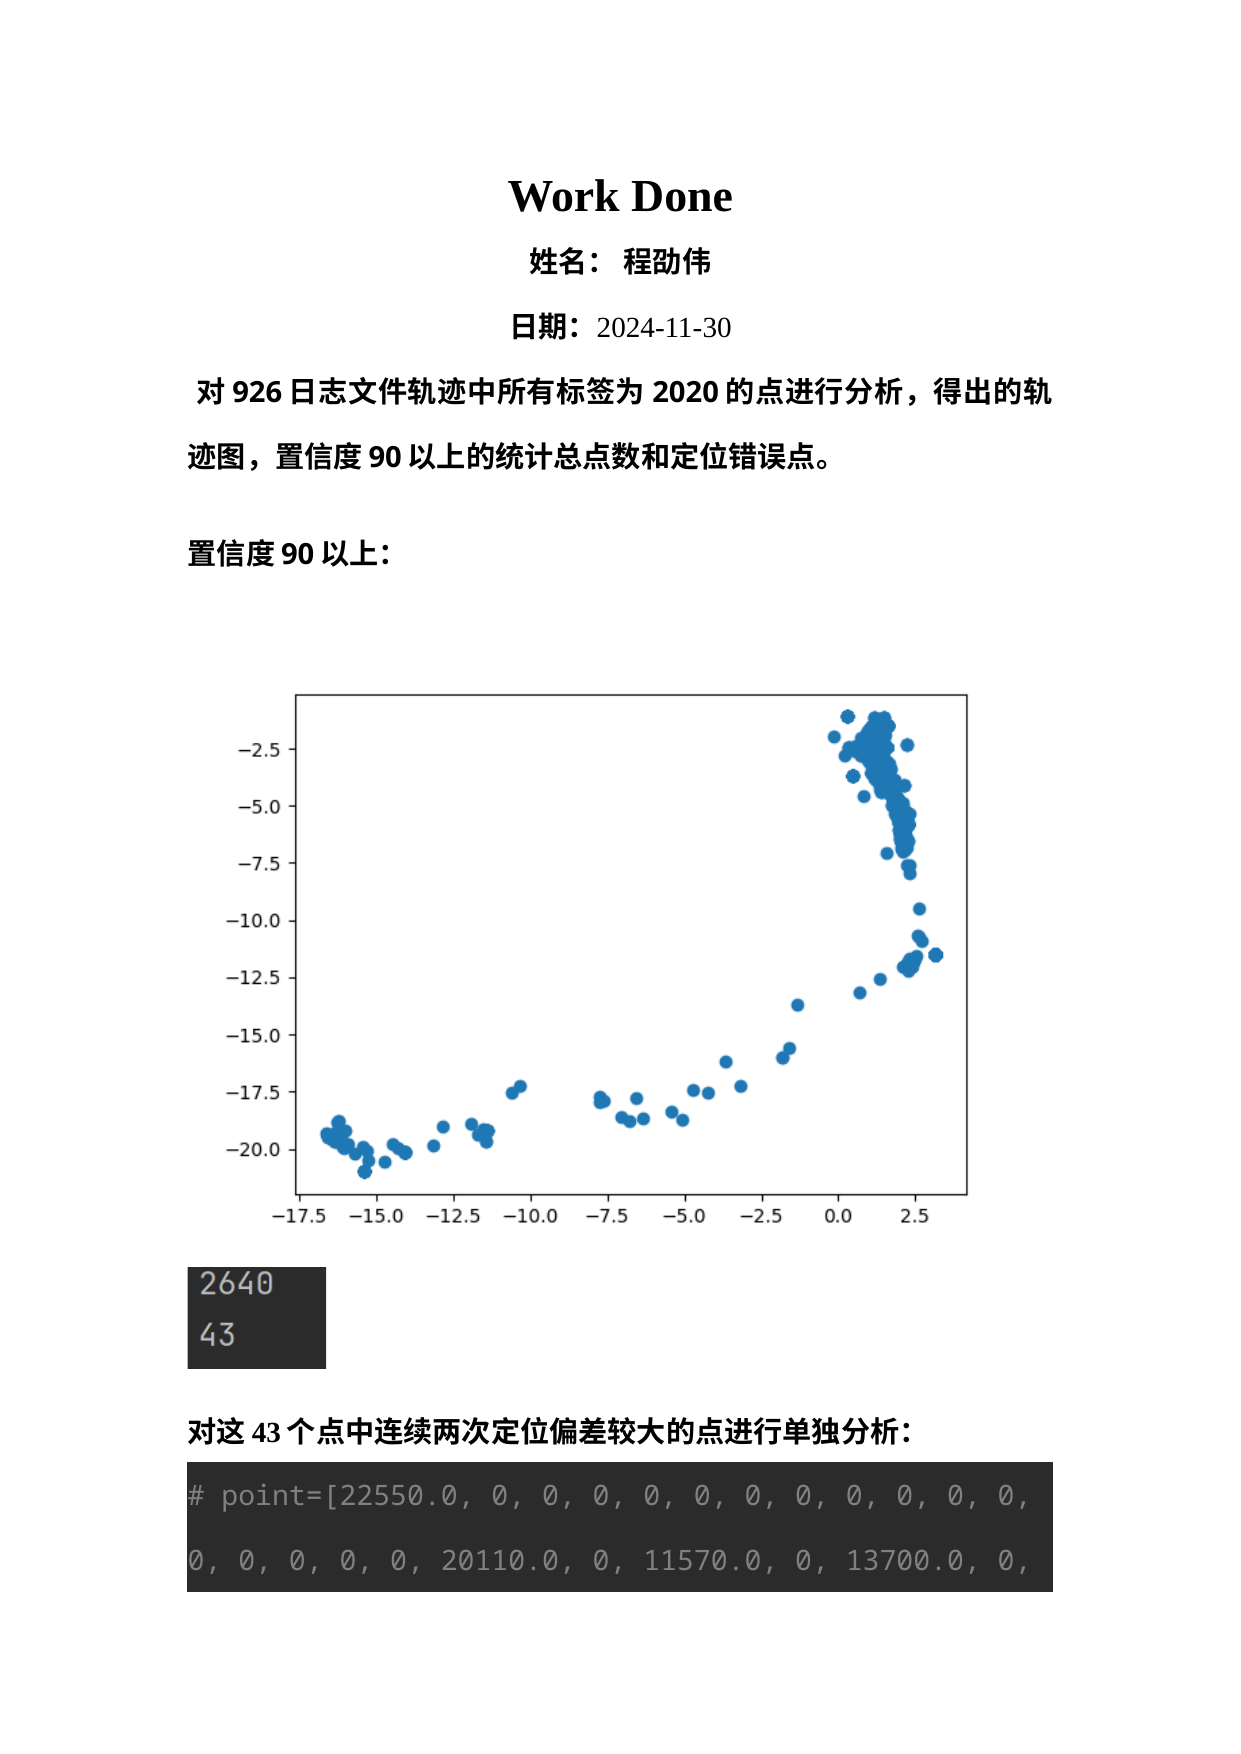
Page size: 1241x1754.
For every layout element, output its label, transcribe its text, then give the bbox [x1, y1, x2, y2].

title Work Done [187, 162, 1053, 227]
text 姓名： 程劭伟 [187, 227, 1053, 292]
text 对这43个点中连续两次定位偏差较大的点进行单独分析： [187, 1397, 1053, 1462]
text 置信度90以上： [187, 519, 1053, 584]
picture [187, 1267, 327, 1369]
text 日期：2024-11-30 [187, 292, 1053, 357]
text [187, 1462, 1053, 1592]
text 对926日志文件轨迹中所有标签为2020的点进行分析，得出的轨迹图，置信度90以上的统计总点数和定位错误点。 [187, 357, 1053, 487]
picture [187, 617, 1053, 1266]
